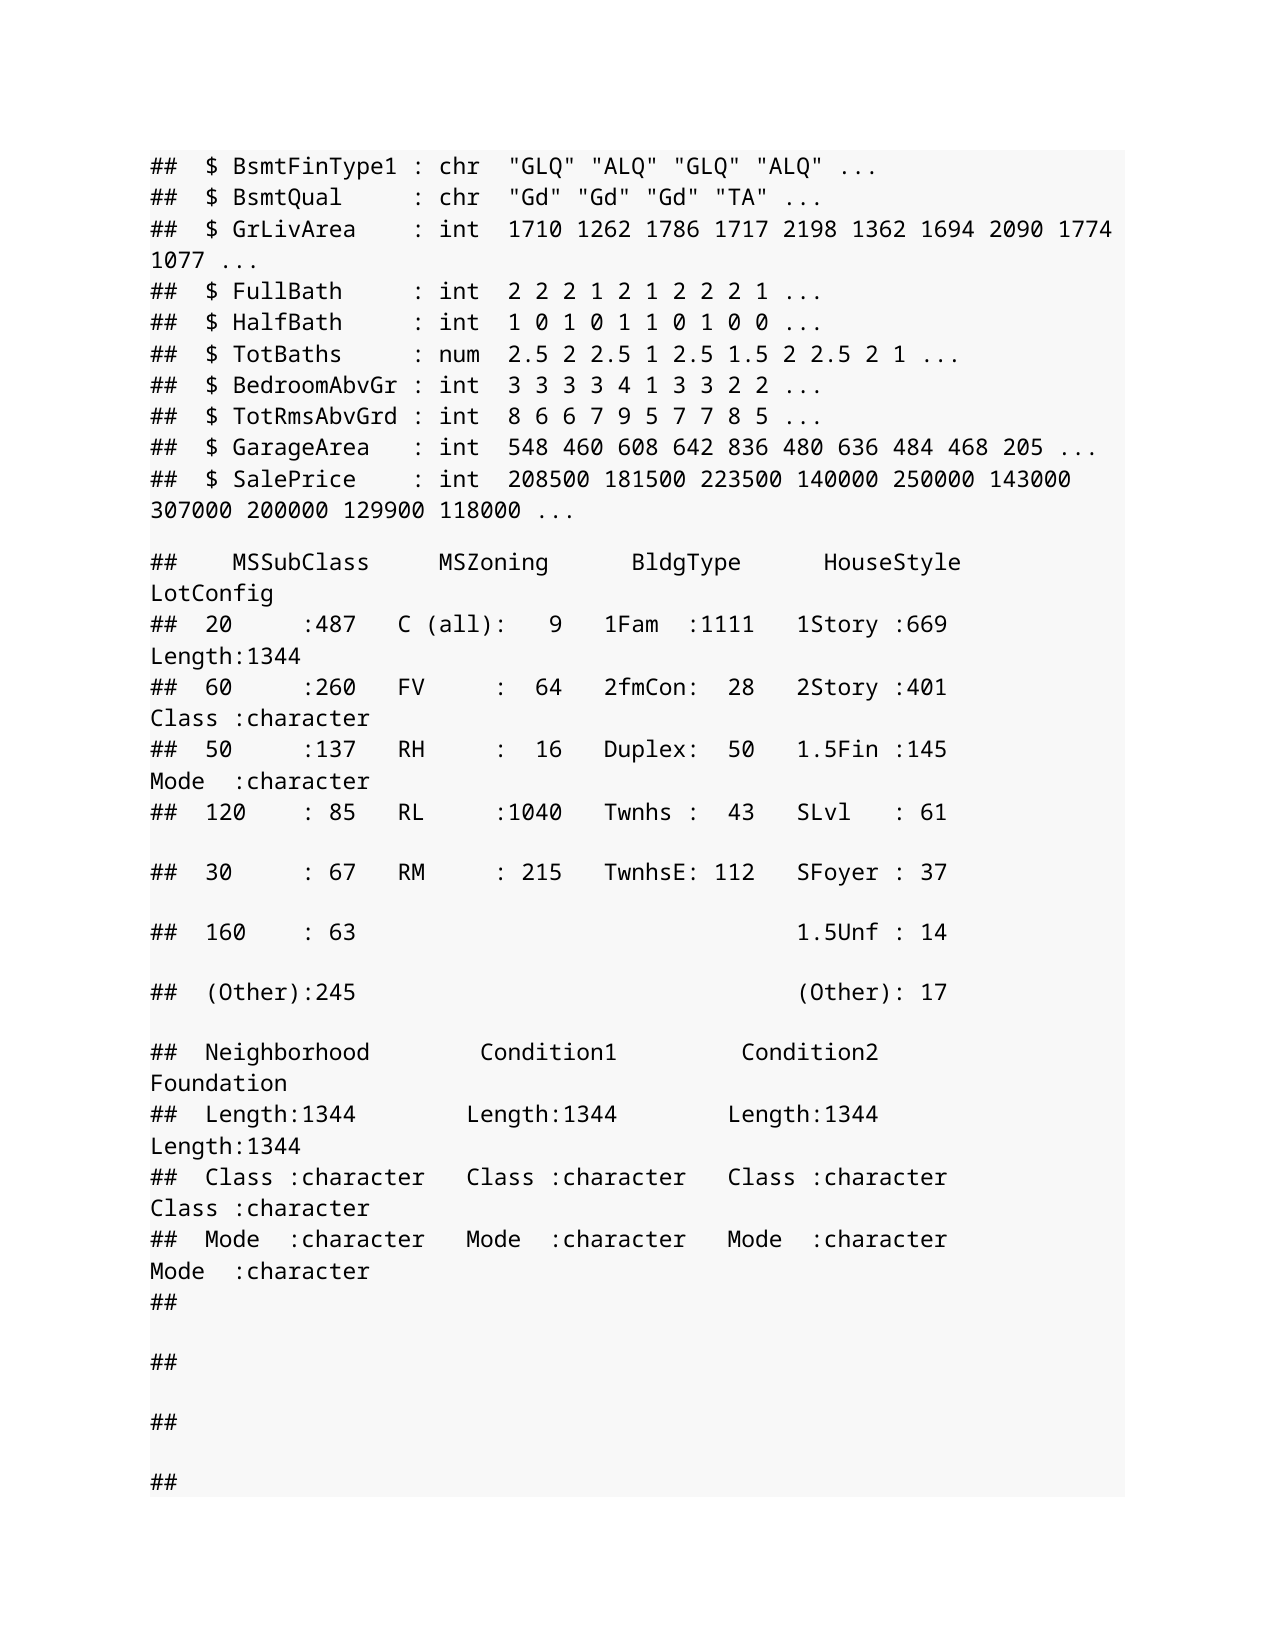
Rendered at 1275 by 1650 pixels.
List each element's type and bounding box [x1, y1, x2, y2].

text [150, 150, 1125, 525]
text [150, 546, 1125, 1497]
